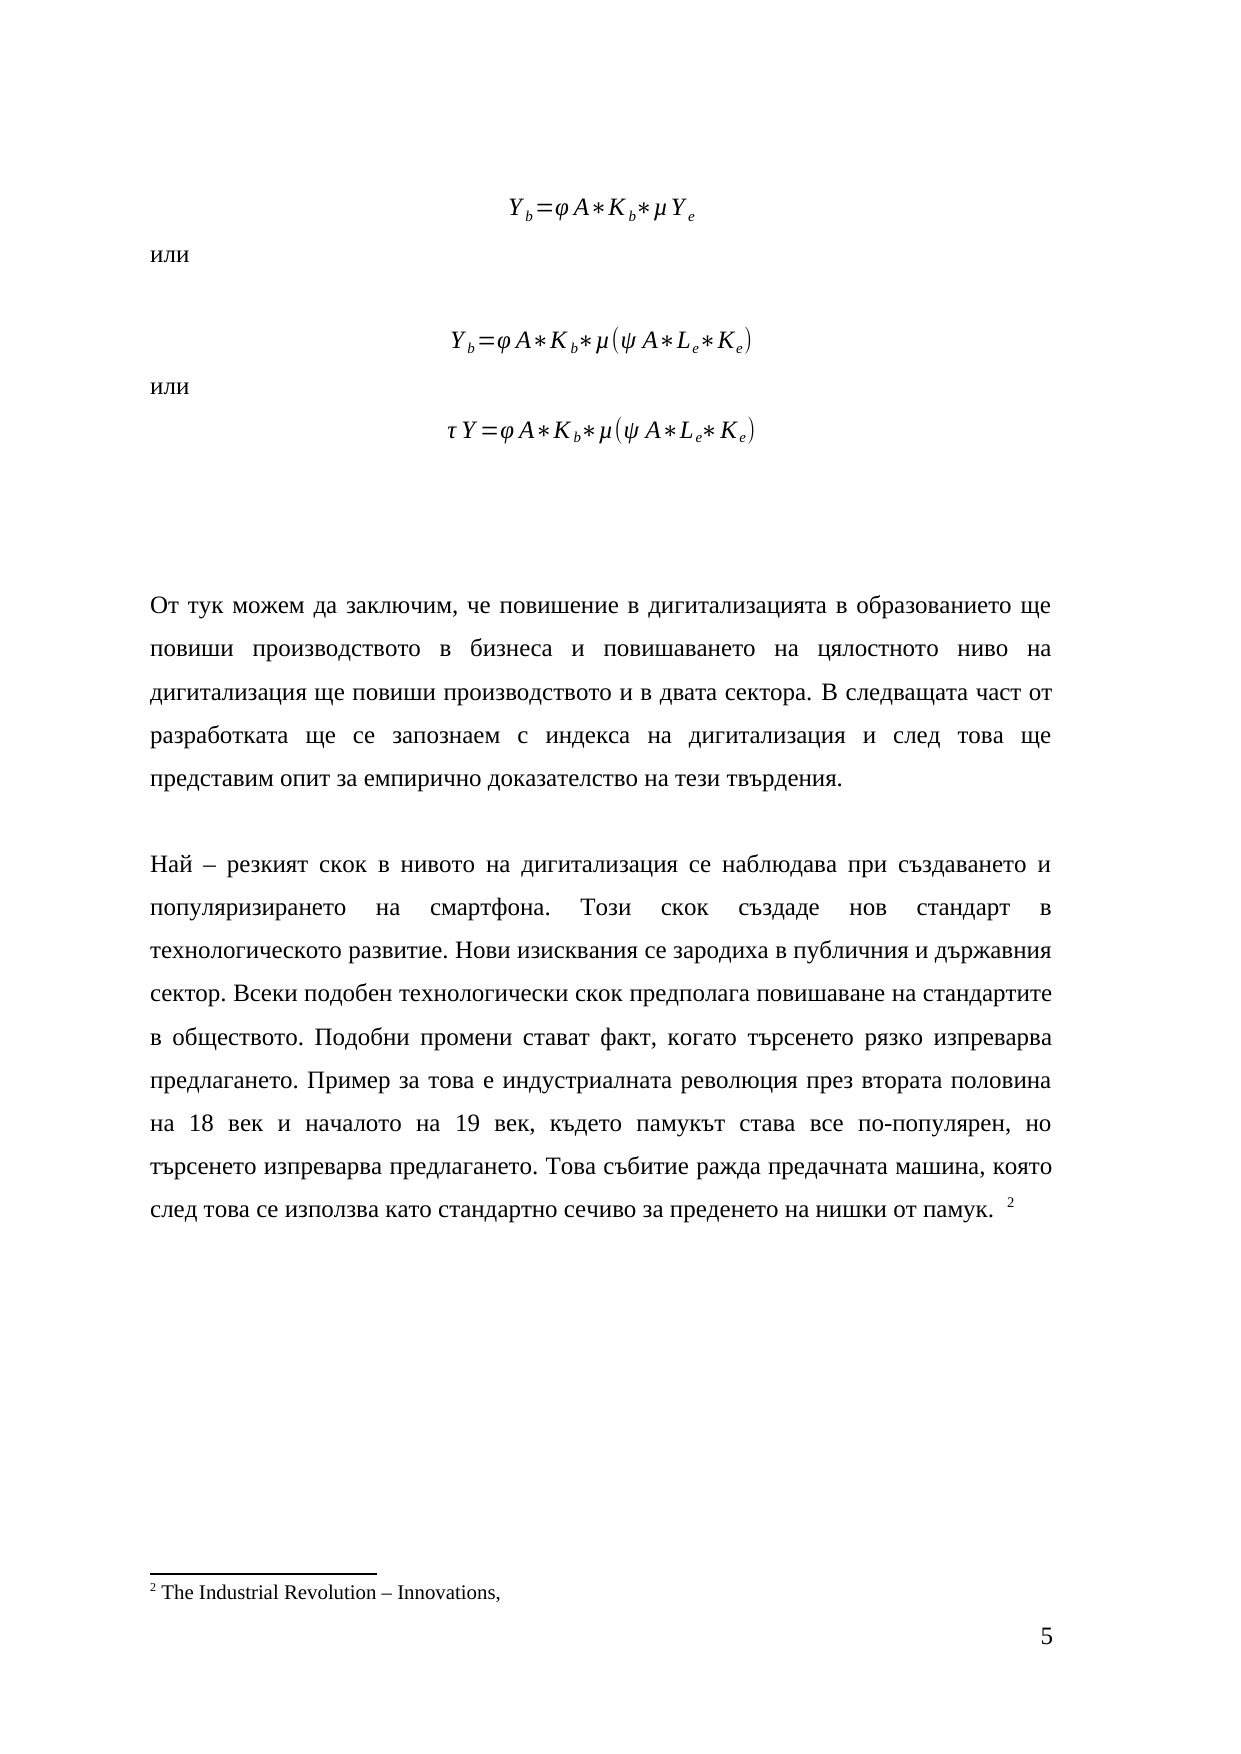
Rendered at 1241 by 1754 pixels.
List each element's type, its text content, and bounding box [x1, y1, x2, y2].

text или [150, 239, 1053, 268]
text От тук можем да заключим, че повишение в дигитализацията в образованието ще повиши производството в бизнеса и повишаването на цялостното ниво на дигитализация ще повиши производството и в двата сектора. В следващата част от разработката ще се запознаем с индекса на дигитализация и след това ще представим опит за емпирично доказателство на тези твърдения. [150, 590, 1053, 792]
text или [150, 371, 1053, 400]
text Най – резкият скок в нивото на дигитализация се наблюдава при създаването и популяризирането на смартфона. Този скок създаде нов стандарт в технологическото развитие. Нови изисквания се зародиха в публичния и държавния сектор. Всеки подобен технологически скок предполага повишаване на стандартите в обществото. Подобни промени стават факт, когато търсенето рязко изпреварва предлагането. Пример за това е индустриалната революция през втората половина на 18 век и началото на 19 век, където памукът става все по-популярен, но търсенето изпреварва предлагането. Това събитие ражда предачната машина, която след това се използва като стандартно сечиво за преденето на нишки от памук. [150, 849, 1053, 1223]
